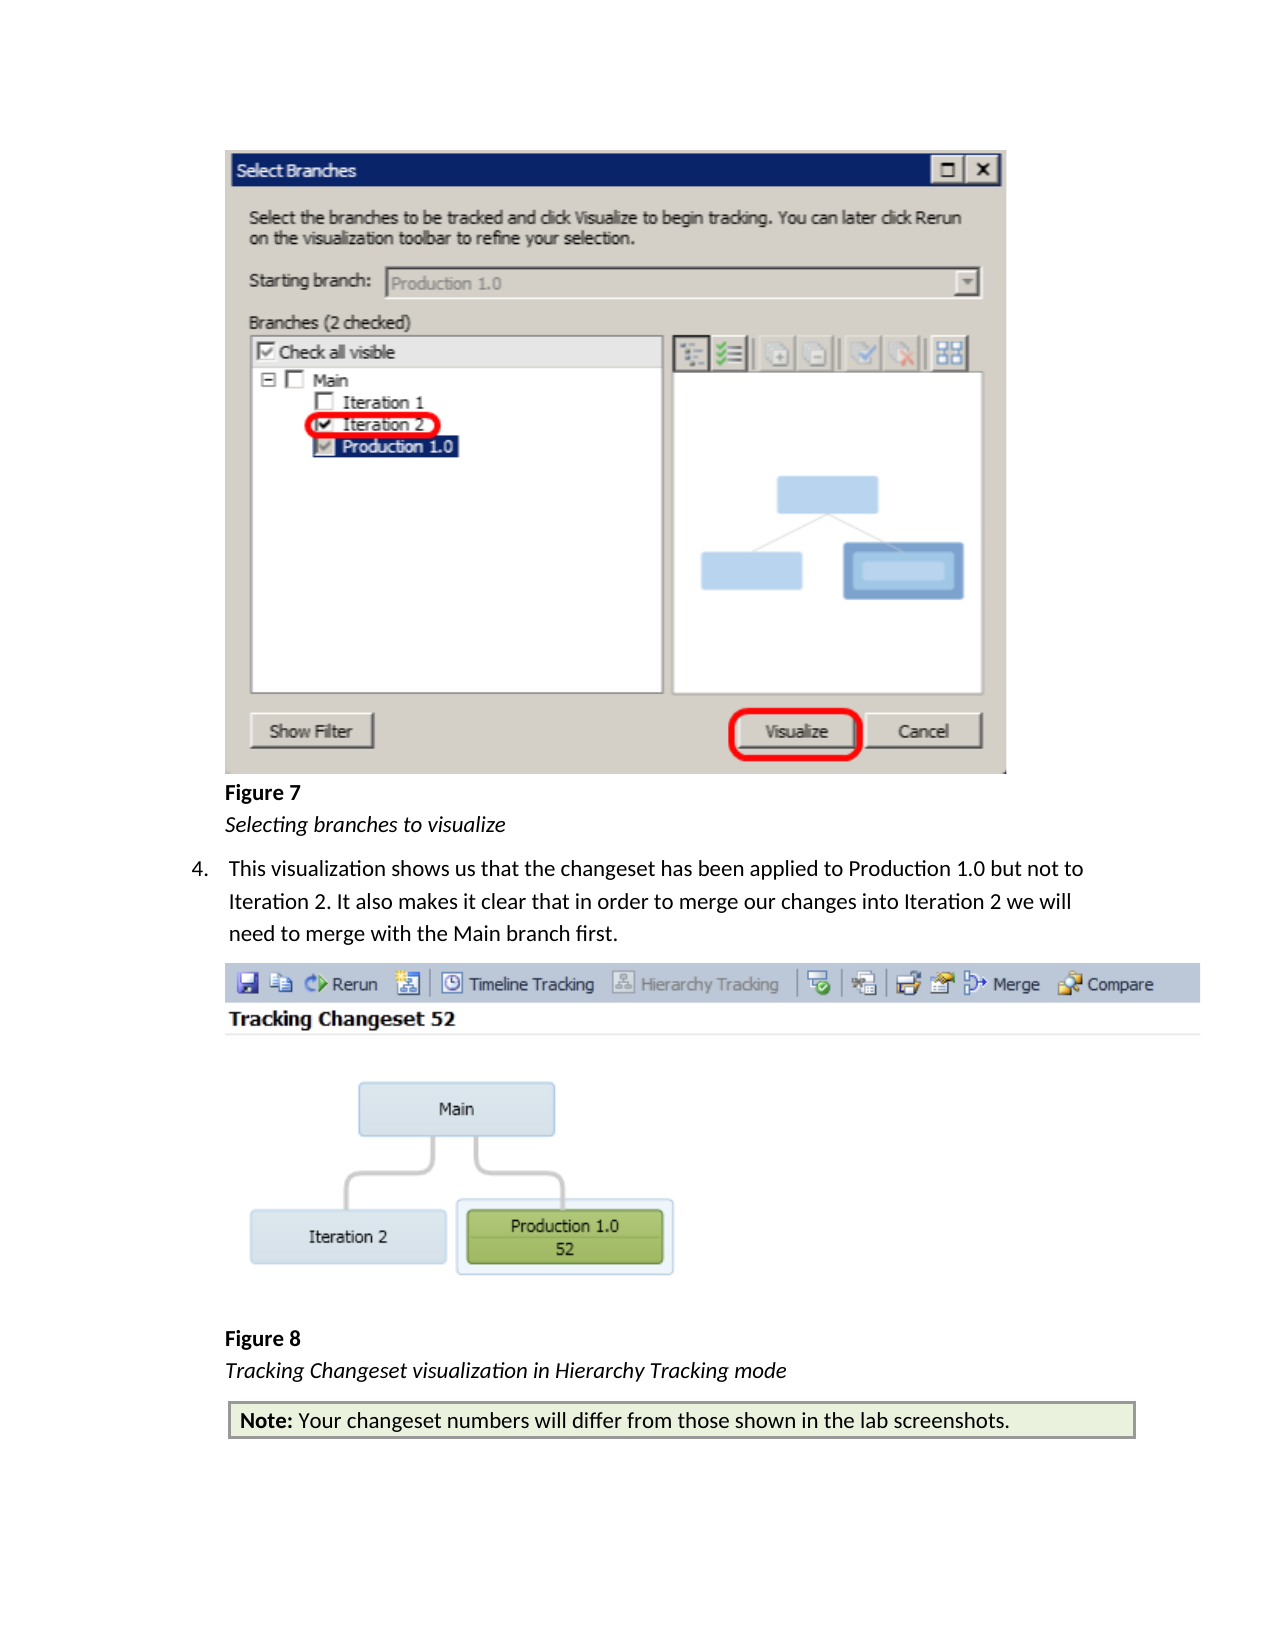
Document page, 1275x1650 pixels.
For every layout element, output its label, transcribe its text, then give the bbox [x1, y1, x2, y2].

picture [225, 150, 1007, 774]
text Selecting branches to visualize [225, 810, 1125, 838]
list This visualization shows us that the changeset has been applied to Production 1.0 but not to Iteration 2. It also makes it clear that in order to merge our changes into Iteration 2 we will need to merge with the Main branch first. [191, 854, 1125, 947]
text Tracking Changeset visualization in Hierarchy Tracking mode [225, 1356, 1125, 1384]
text Note: Your changeset numbers will differ from those shown in the lab screenshots. [231, 1404, 1133, 1436]
picture [225, 963, 1200, 1320]
